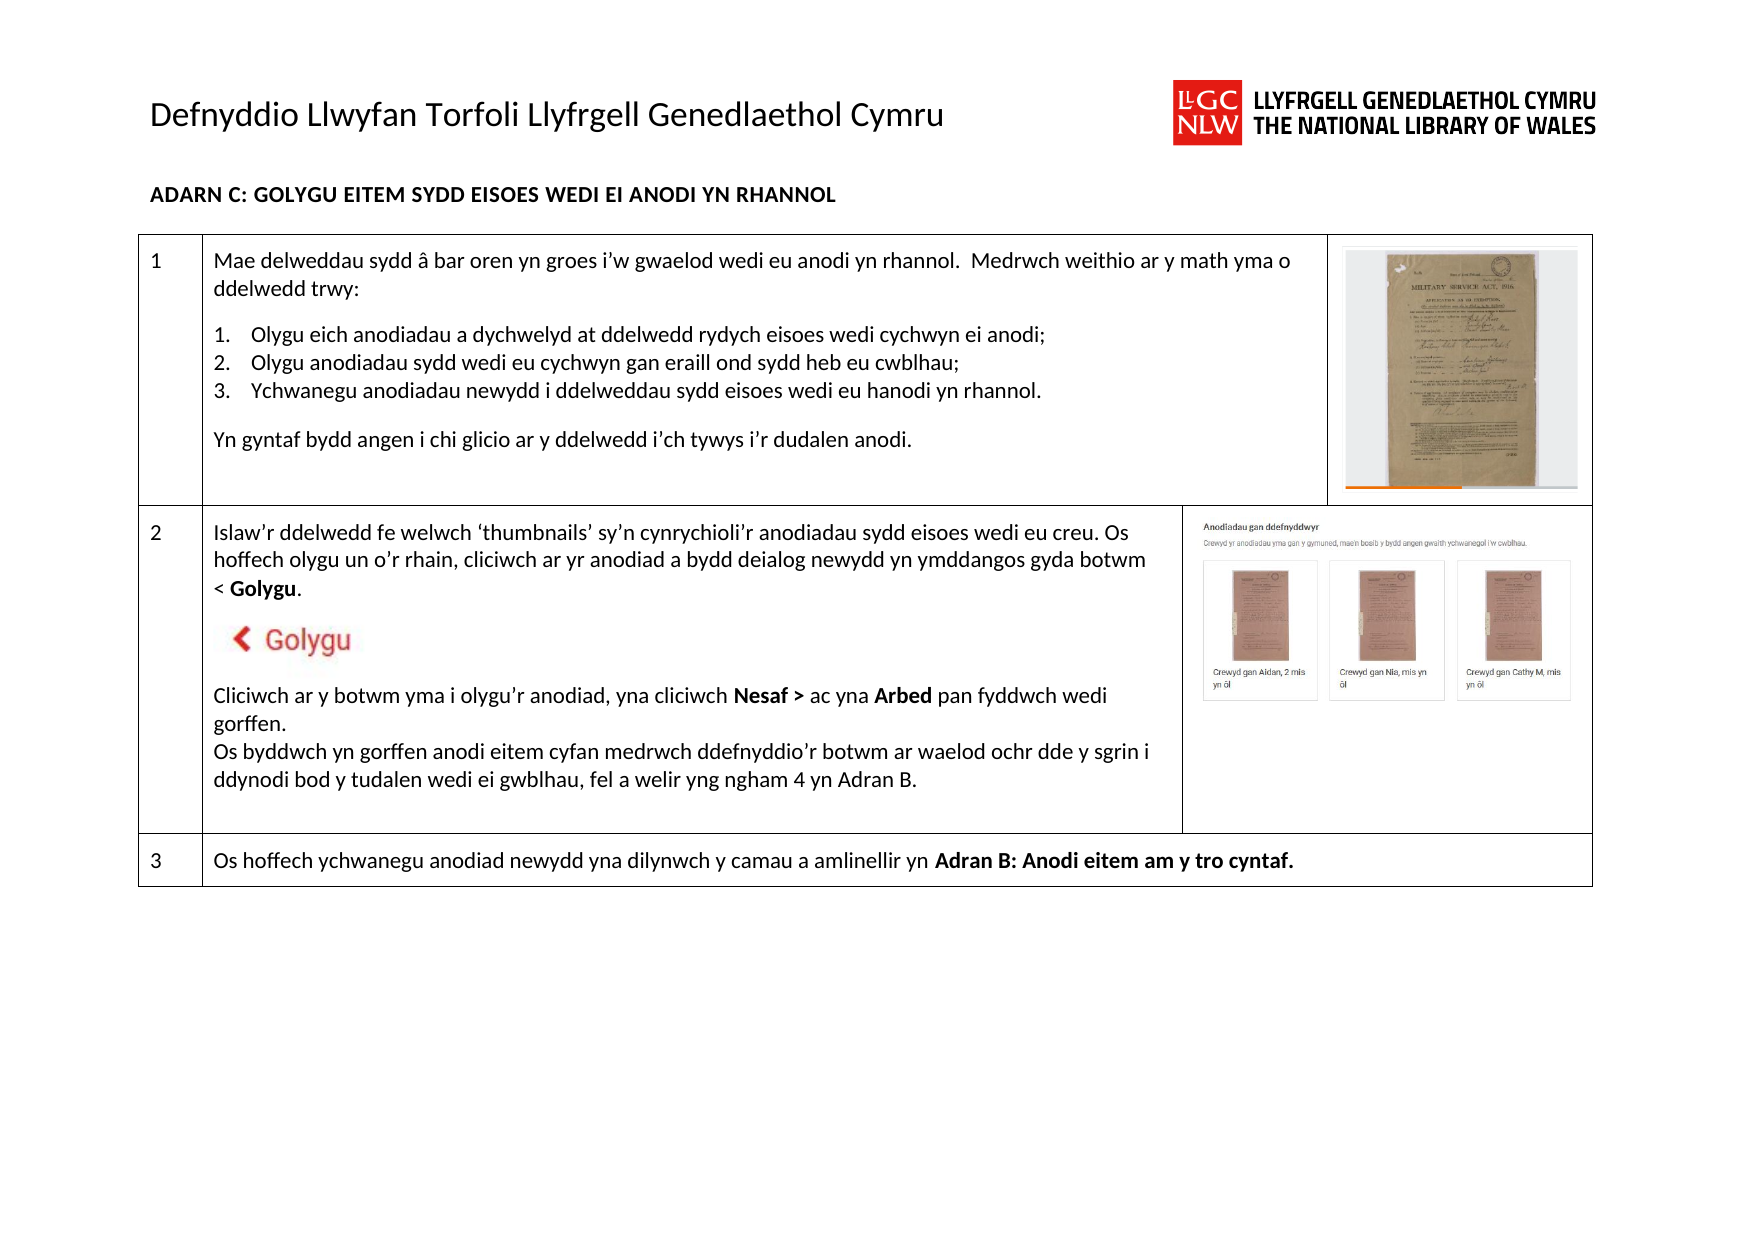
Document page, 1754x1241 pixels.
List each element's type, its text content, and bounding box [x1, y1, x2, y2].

picture [213, 601, 379, 682]
table_header Mae delweddau sydd â bar oren yn groes i’w gwaelod wedi eu anodi yn rhannol. Medrwch weithio ar y math yma o ddelwedd trwy: Olygu eich anodiadau a dychwelyd at ddelwedd rydych eisoes wedi cychwyn ei anodi; Olygu anodiadau sydd wedi eu cychwyn gan eraill ond sydd heb eu cwblhau; Ychwanegu anodiadau newydd i ddelweddau sydd eisoes wedi eu hanodi yn rhannol. Yn gyntaf bydd angen i chi glicio ar y ddelwedd i’ch tywys i’r dudalen anodi. [203, 235, 1327, 505]
table_header [1328, 235, 1592, 505]
table_cell Islaw’r ddelwedd fe welwch ‘thumbnails’ sy’n cynrychioli’r anodiadau sydd eisoes wedi eu creu. Os hoffech olygu un o’r rhain, cliciwch ar yr anodiad a bydd deialog newydd yn ymddangos gyda botwm < Golygu. Cliciwch ar y botwm yma i olygu’r anodiad, yna cliciwch Nesaf > ac yna Arbed pan fyddwch wedi gorffen. Os byddwch yn gorffen anodi eitem cyfan medrwch ddefnyddio’r botwm ar waelod ochr dde y sgrin i ddynodi bod y tudalen wedi ei gwblhau, fel a welir yng ngham 4 yn Adran B. [203, 506, 1182, 833]
table_cell Os hoffech ychwanegu anodiad newydd yna dilynwch y camau a amlinellir yn Adran B: Anodi eitem am y tro cyntaf. [203, 834, 1592, 886]
table_cell 2 [139, 506, 202, 833]
table_cell [1183, 506, 1592, 833]
text ADARN C: GOLYGU EITEM SYDD EISOES WEDI EI ANODI YN RHANNOL [150, 181, 1604, 209]
picture [1338, 246, 1578, 493]
picture [1196, 517, 1579, 708]
table_header 1 [139, 235, 202, 505]
picture [1167, 73, 1604, 153]
table_cell 3 [139, 834, 202, 886]
